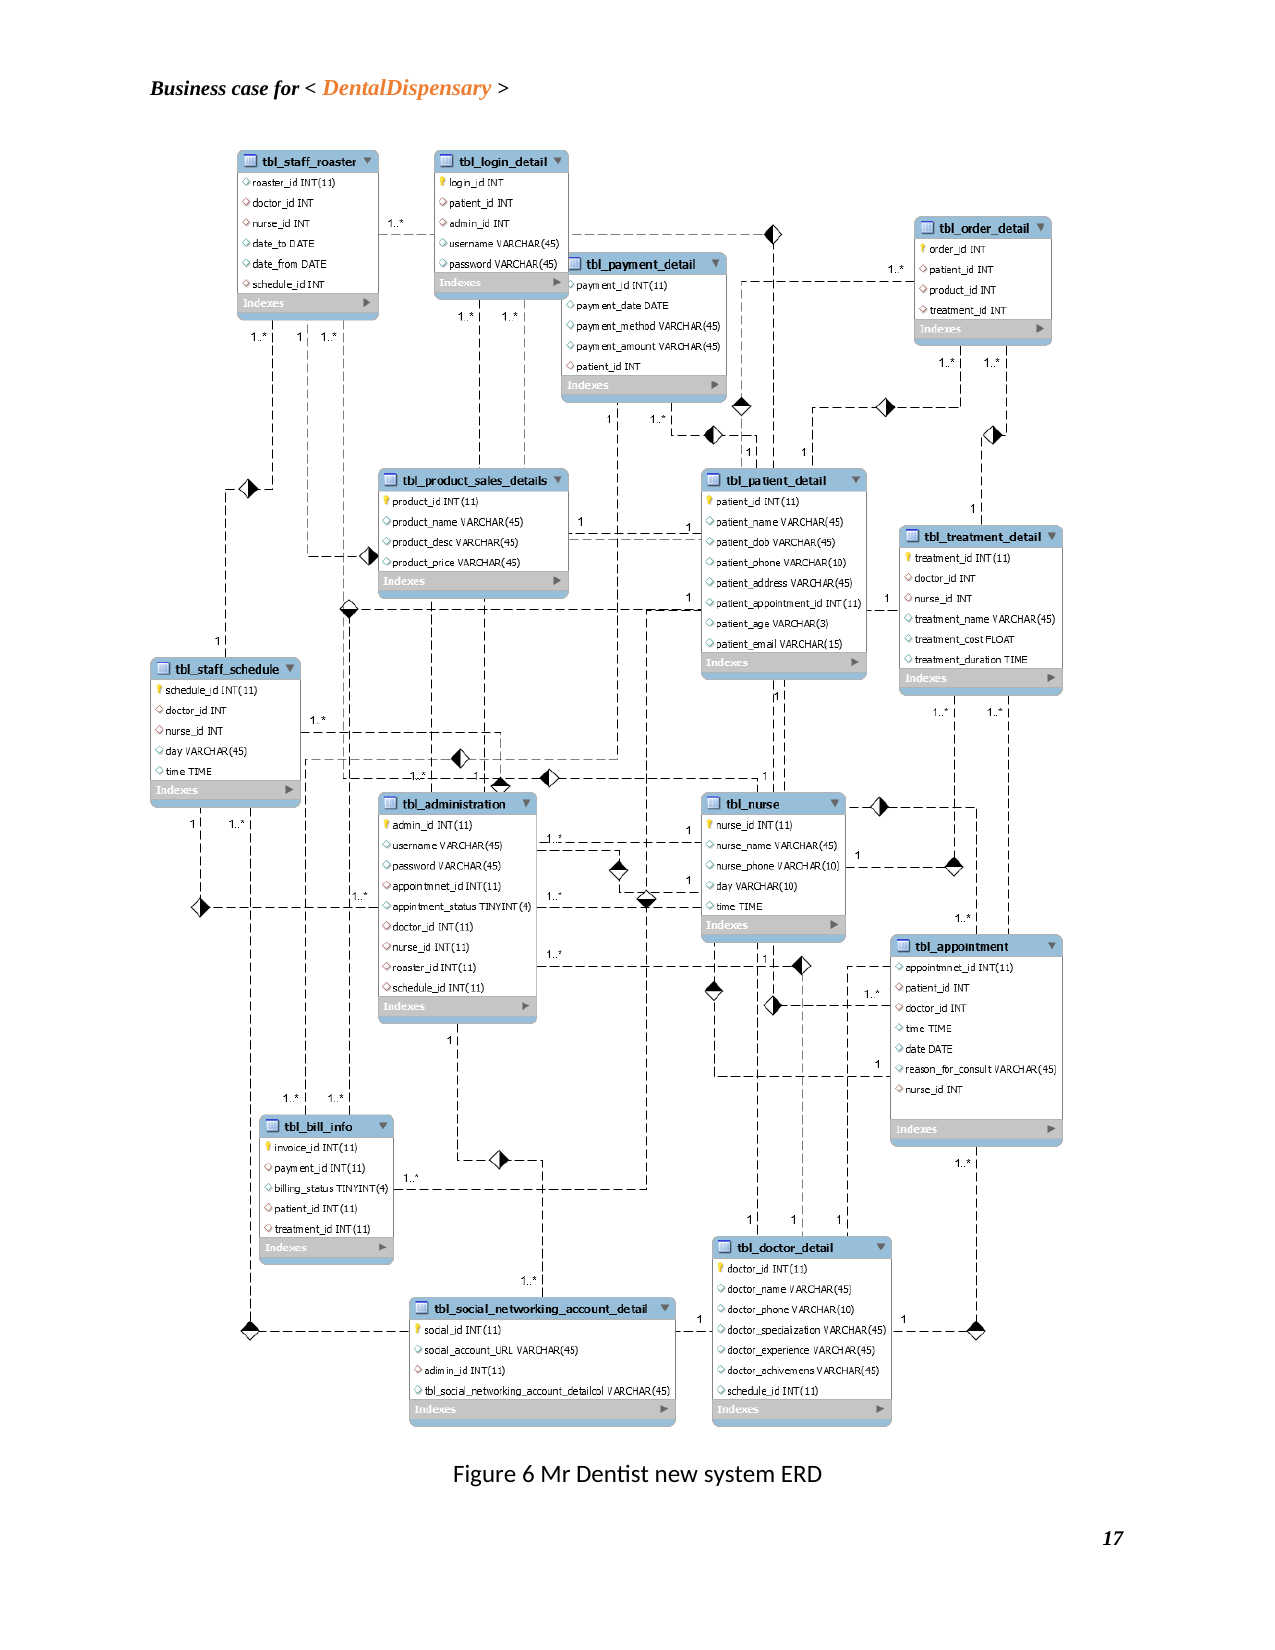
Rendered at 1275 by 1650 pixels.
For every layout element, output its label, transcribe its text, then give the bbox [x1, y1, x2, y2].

picture [150, 150, 1080, 1444]
text Figure 6 Mr Dentist new system ERD [150, 1458, 1125, 1488]
